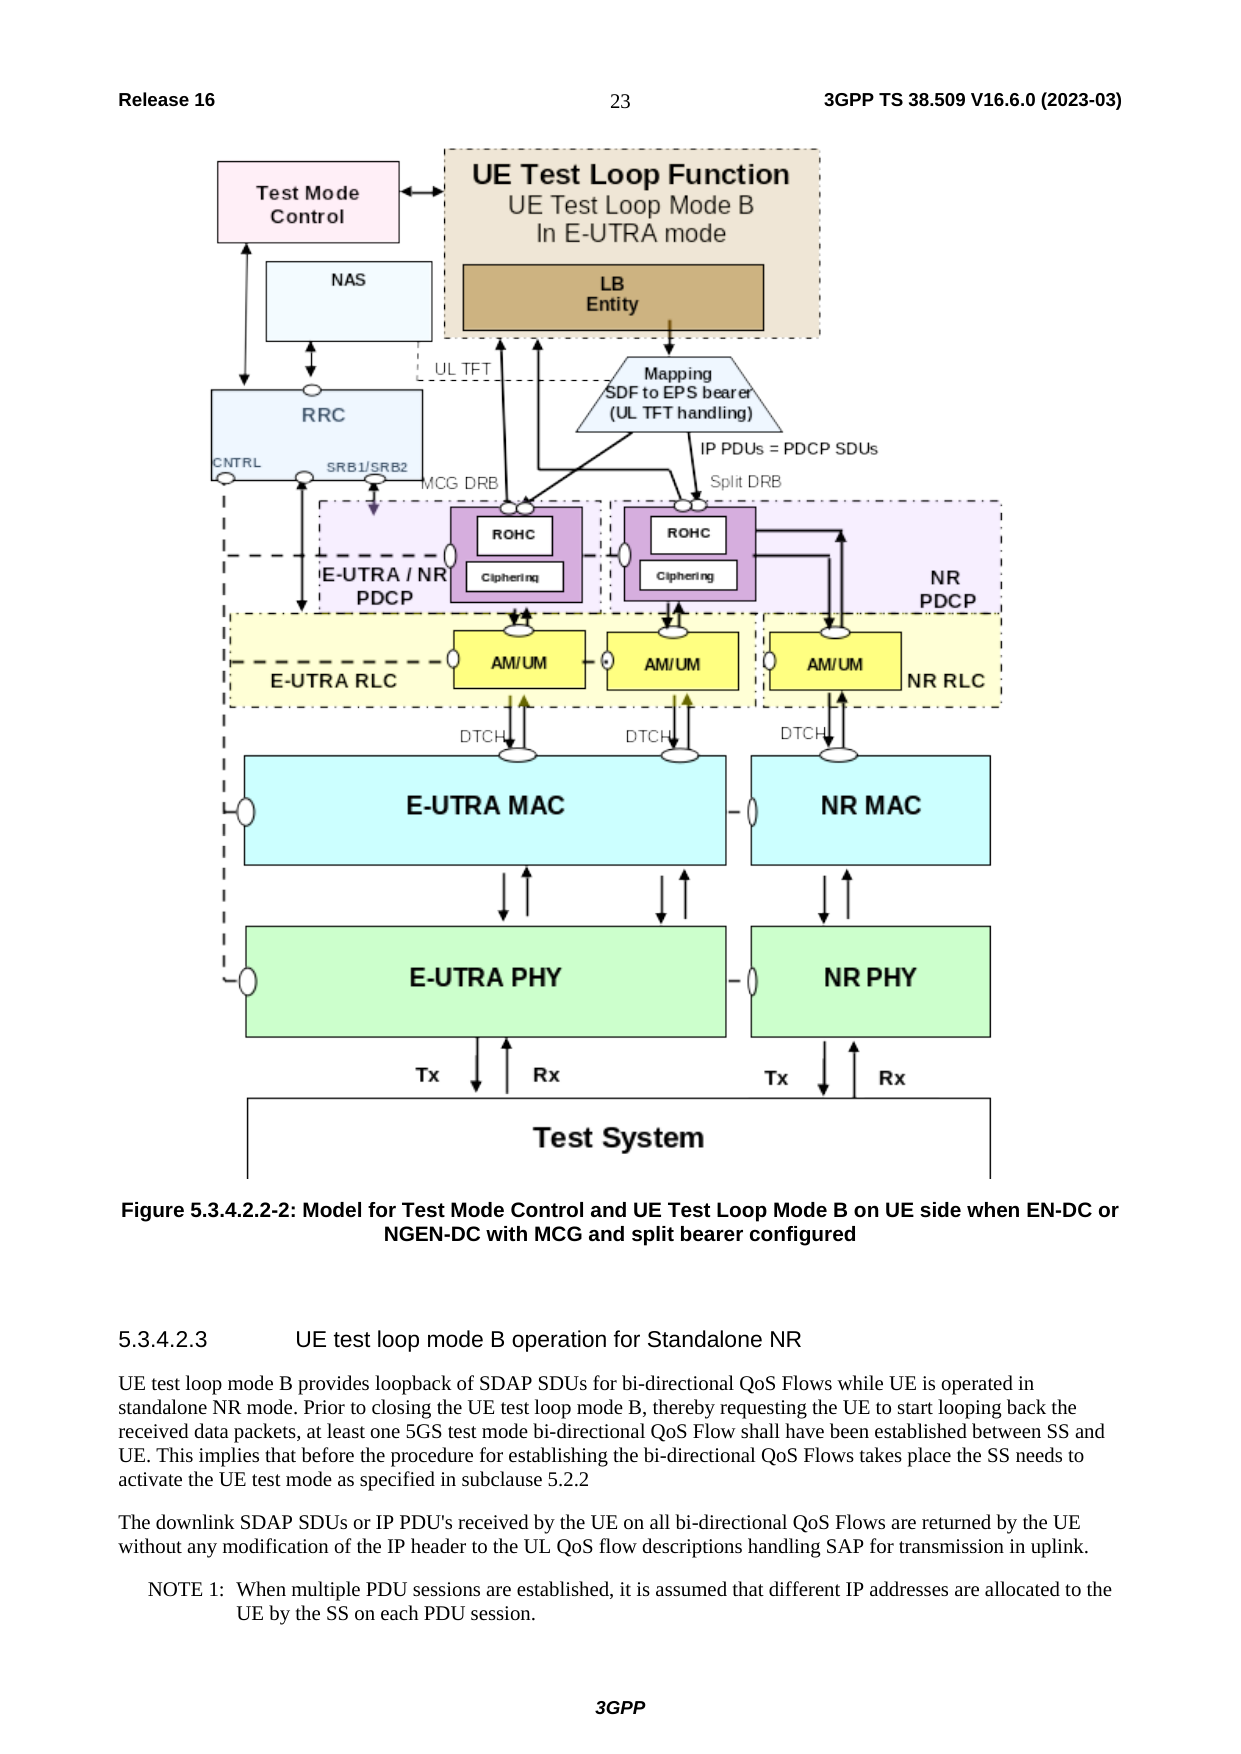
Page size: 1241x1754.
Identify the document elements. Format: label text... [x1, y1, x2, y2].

text Figure 5.3.4.2.2-2: Model for Test Mode Control and UE Test Loop Mode B on UE side when EN-DC or NGEN-DC with MCG and split bearer configured [118, 1197, 1122, 1245]
subtitle 5.3.4.2.3 UE test loop mode B operation for Standalone NR [118, 1326, 1122, 1352]
text NOTE 1: When multiple PDU sessions are established, it is assumed that different IP addresses are allocated to the UE by the SS on each PDU session. [148, 1577, 1122, 1625]
text The downlink SDAP SDUs or IP PDU's received by the UE on all bi-directional QoS Flows are returned by the UE without any modification of the IP header to the UL QoS flow descriptions handling SAP for transmission in uplink. [118, 1510, 1122, 1558]
text UE test loop mode B provides loopback of SDAP SDUs for bi-directional QoS Flows while UE is operated in standalone NR mode. Prior to closing the UE test loop mode B, thereby requesting the UE to start looping back the received data packets, at least one 5GS test mode bi-directional QoS Flow shall have been established between SS and UE. This implies that before the procedure for establishing the bi-directional QoS Flows takes place the SS needs to activate the UE test mode as specified in subclause 5.2.2 [118, 1371, 1122, 1491]
